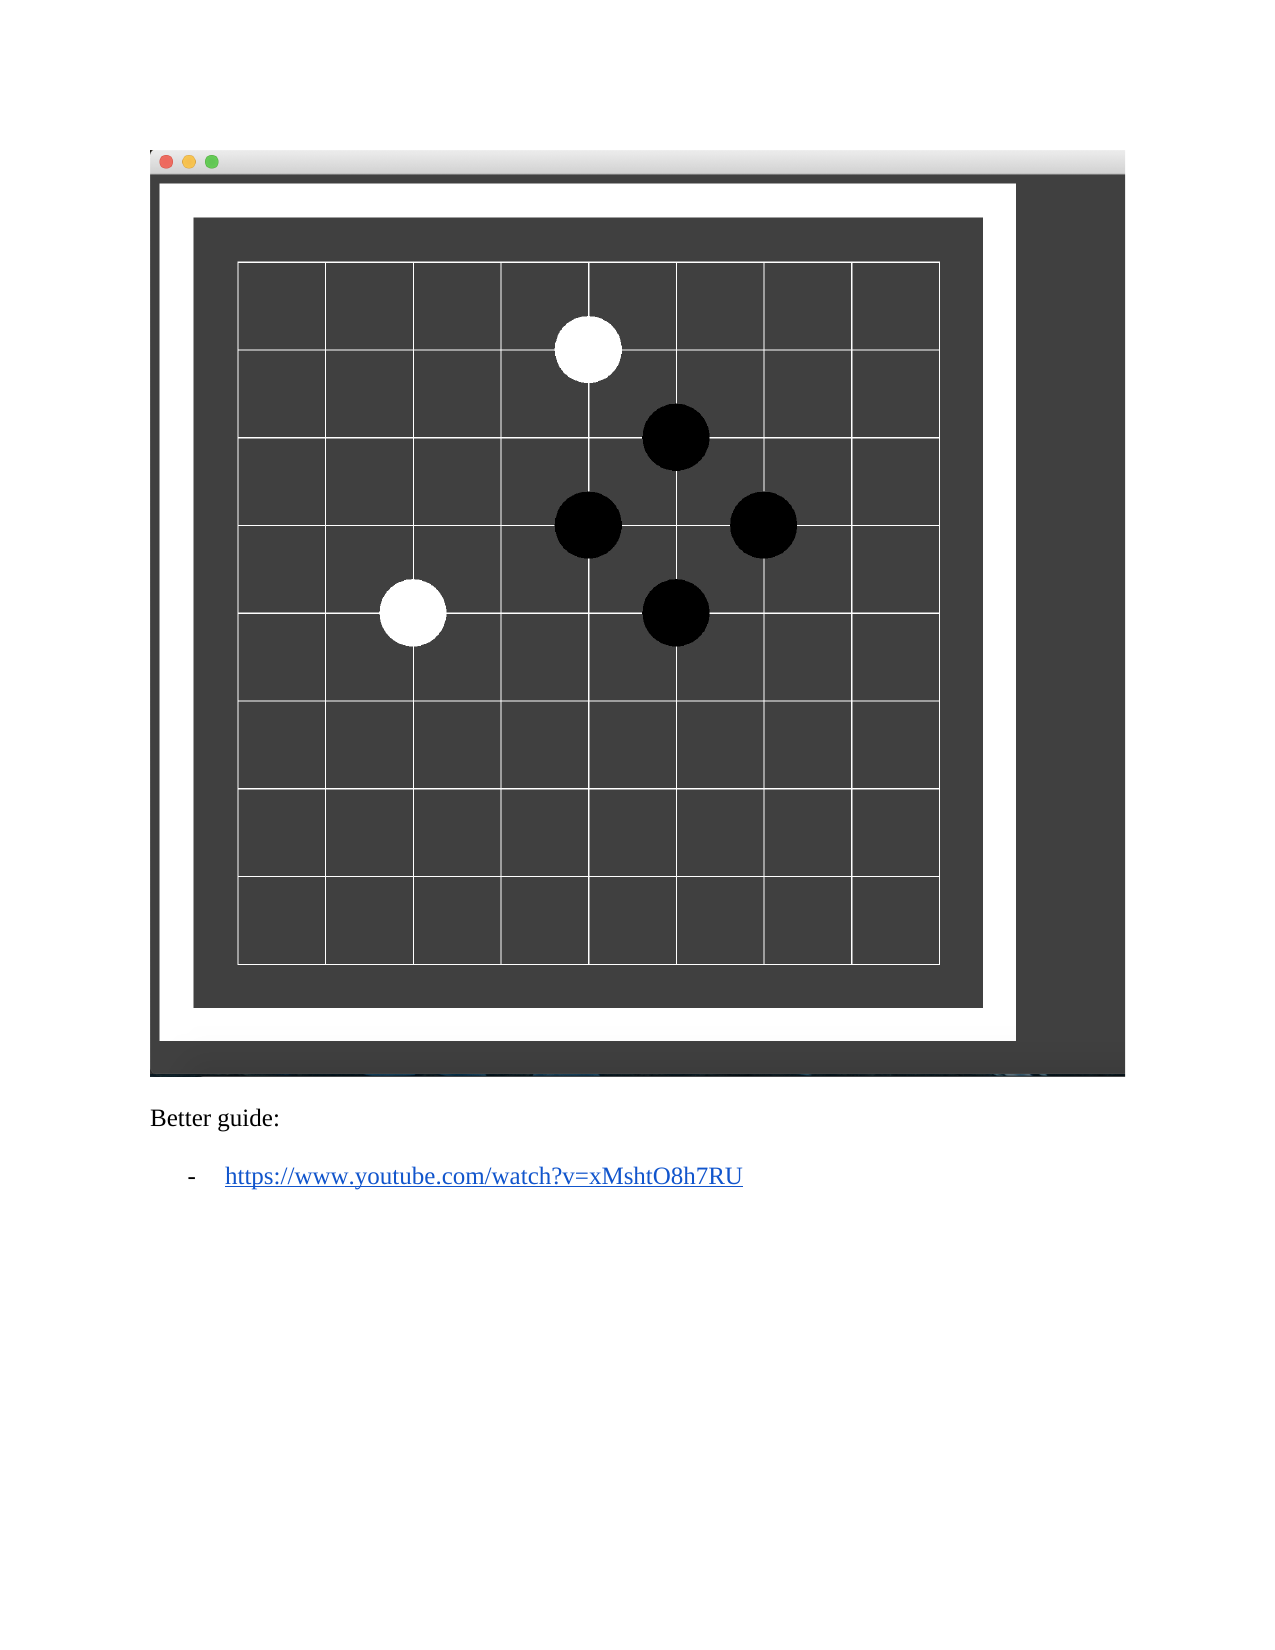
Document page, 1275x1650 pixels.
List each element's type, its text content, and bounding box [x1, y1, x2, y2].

text Better guide: [150, 1103, 1125, 1132]
picture [150, 150, 1125, 1077]
list https://www.youtube.com/watch?v=xMshtO8h7RU [187, 1161, 1125, 1190]
